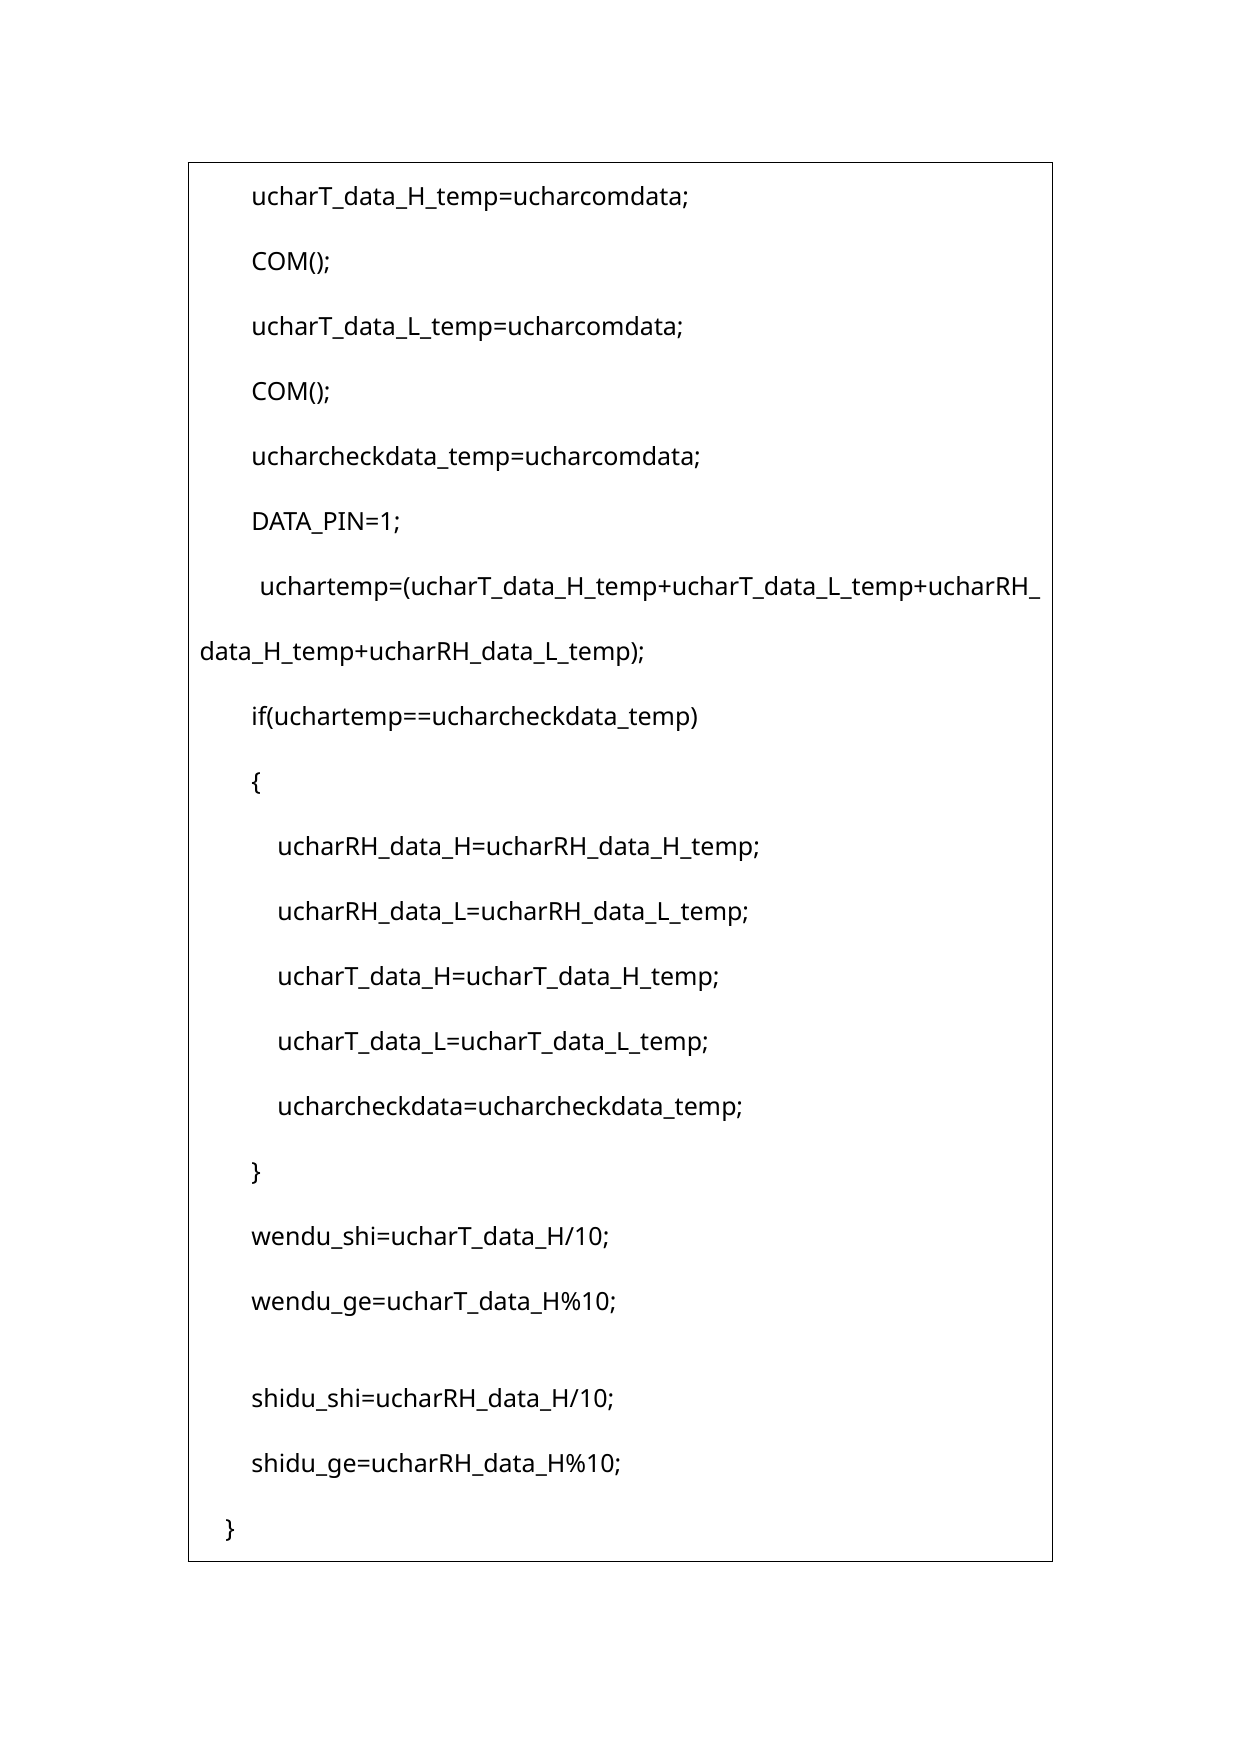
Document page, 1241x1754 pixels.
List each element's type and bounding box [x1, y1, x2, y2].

table_cell [189, 163, 1052, 1561]
